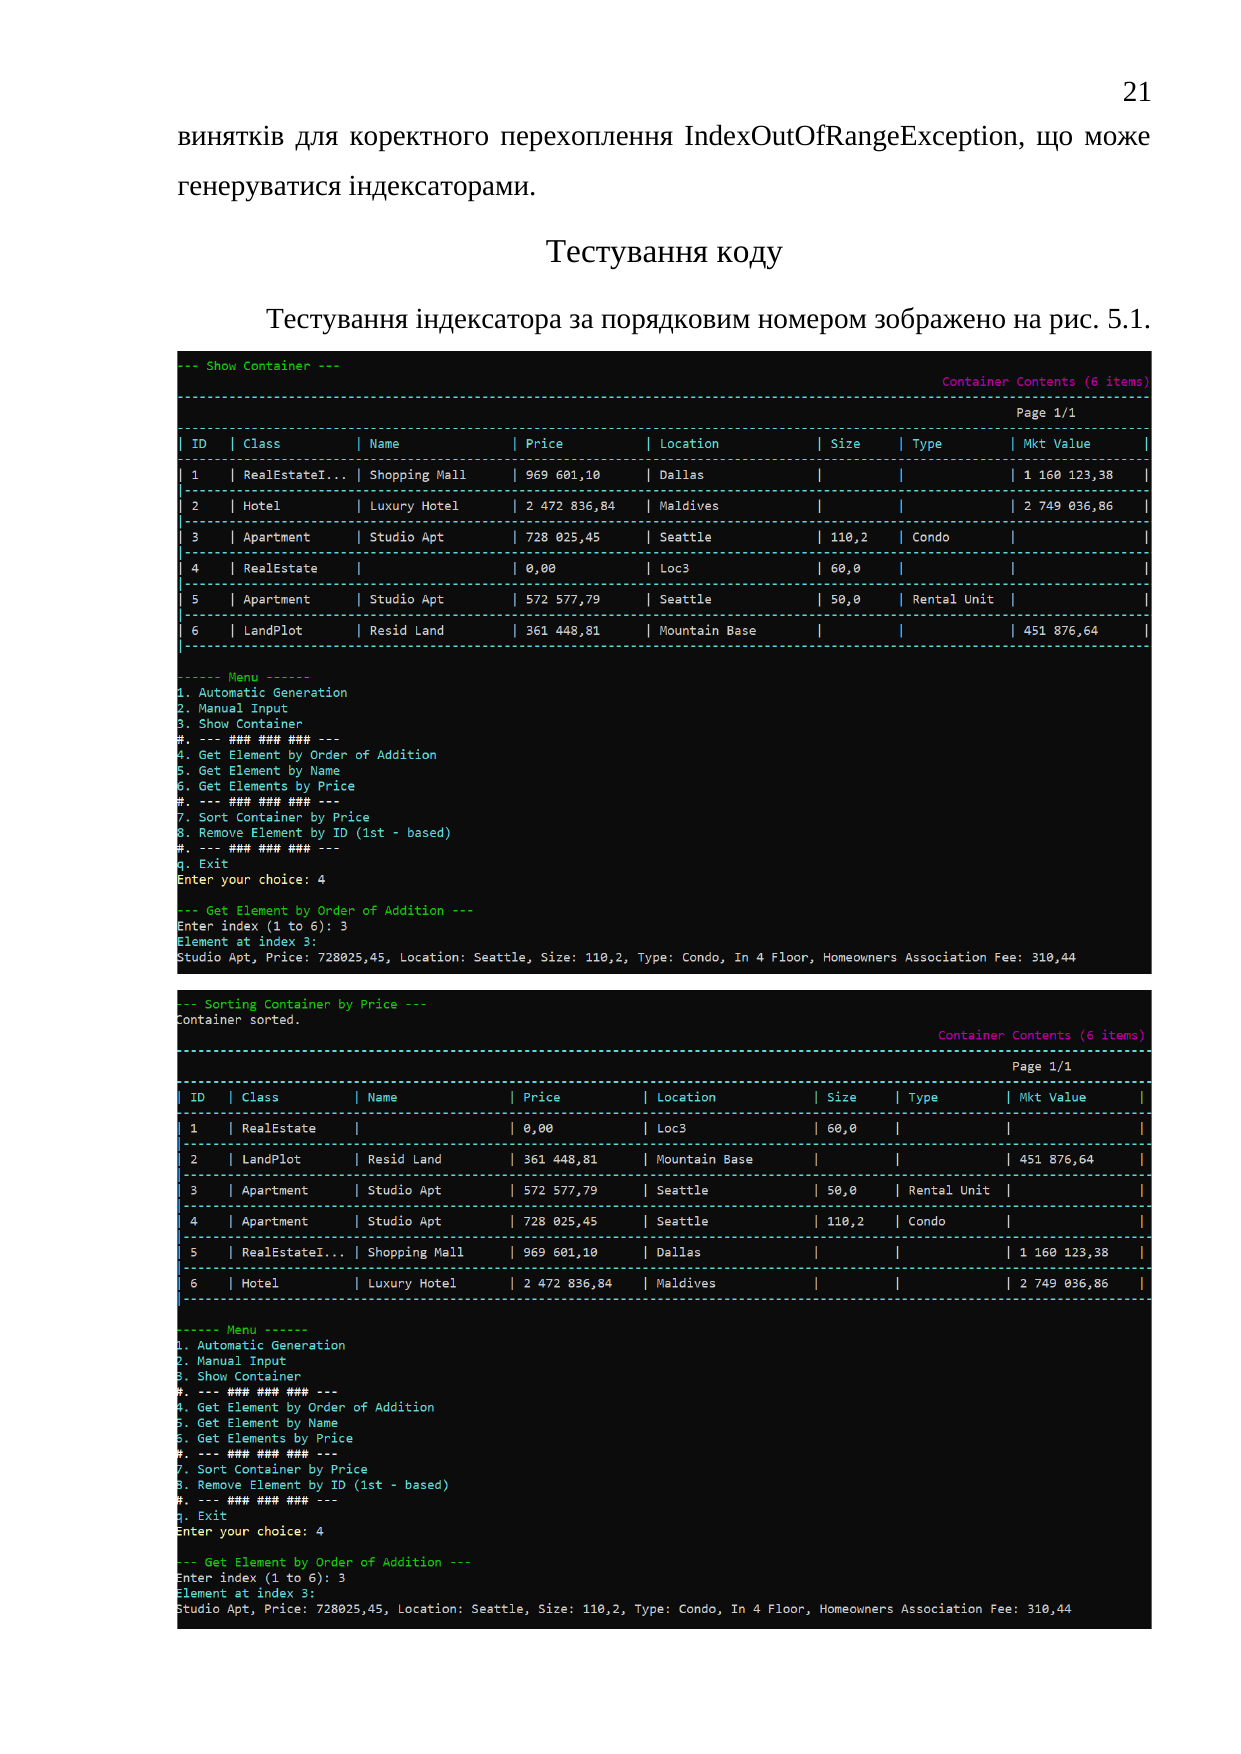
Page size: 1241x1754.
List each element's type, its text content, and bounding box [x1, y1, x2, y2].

picture [177, 351, 1152, 974]
subtitle Тестування коду [177, 231, 1152, 269]
text Тестування індексатора за порядковим номером зображено на рис. 5.1. [177, 301, 1152, 335]
picture [177, 990, 1152, 1629]
